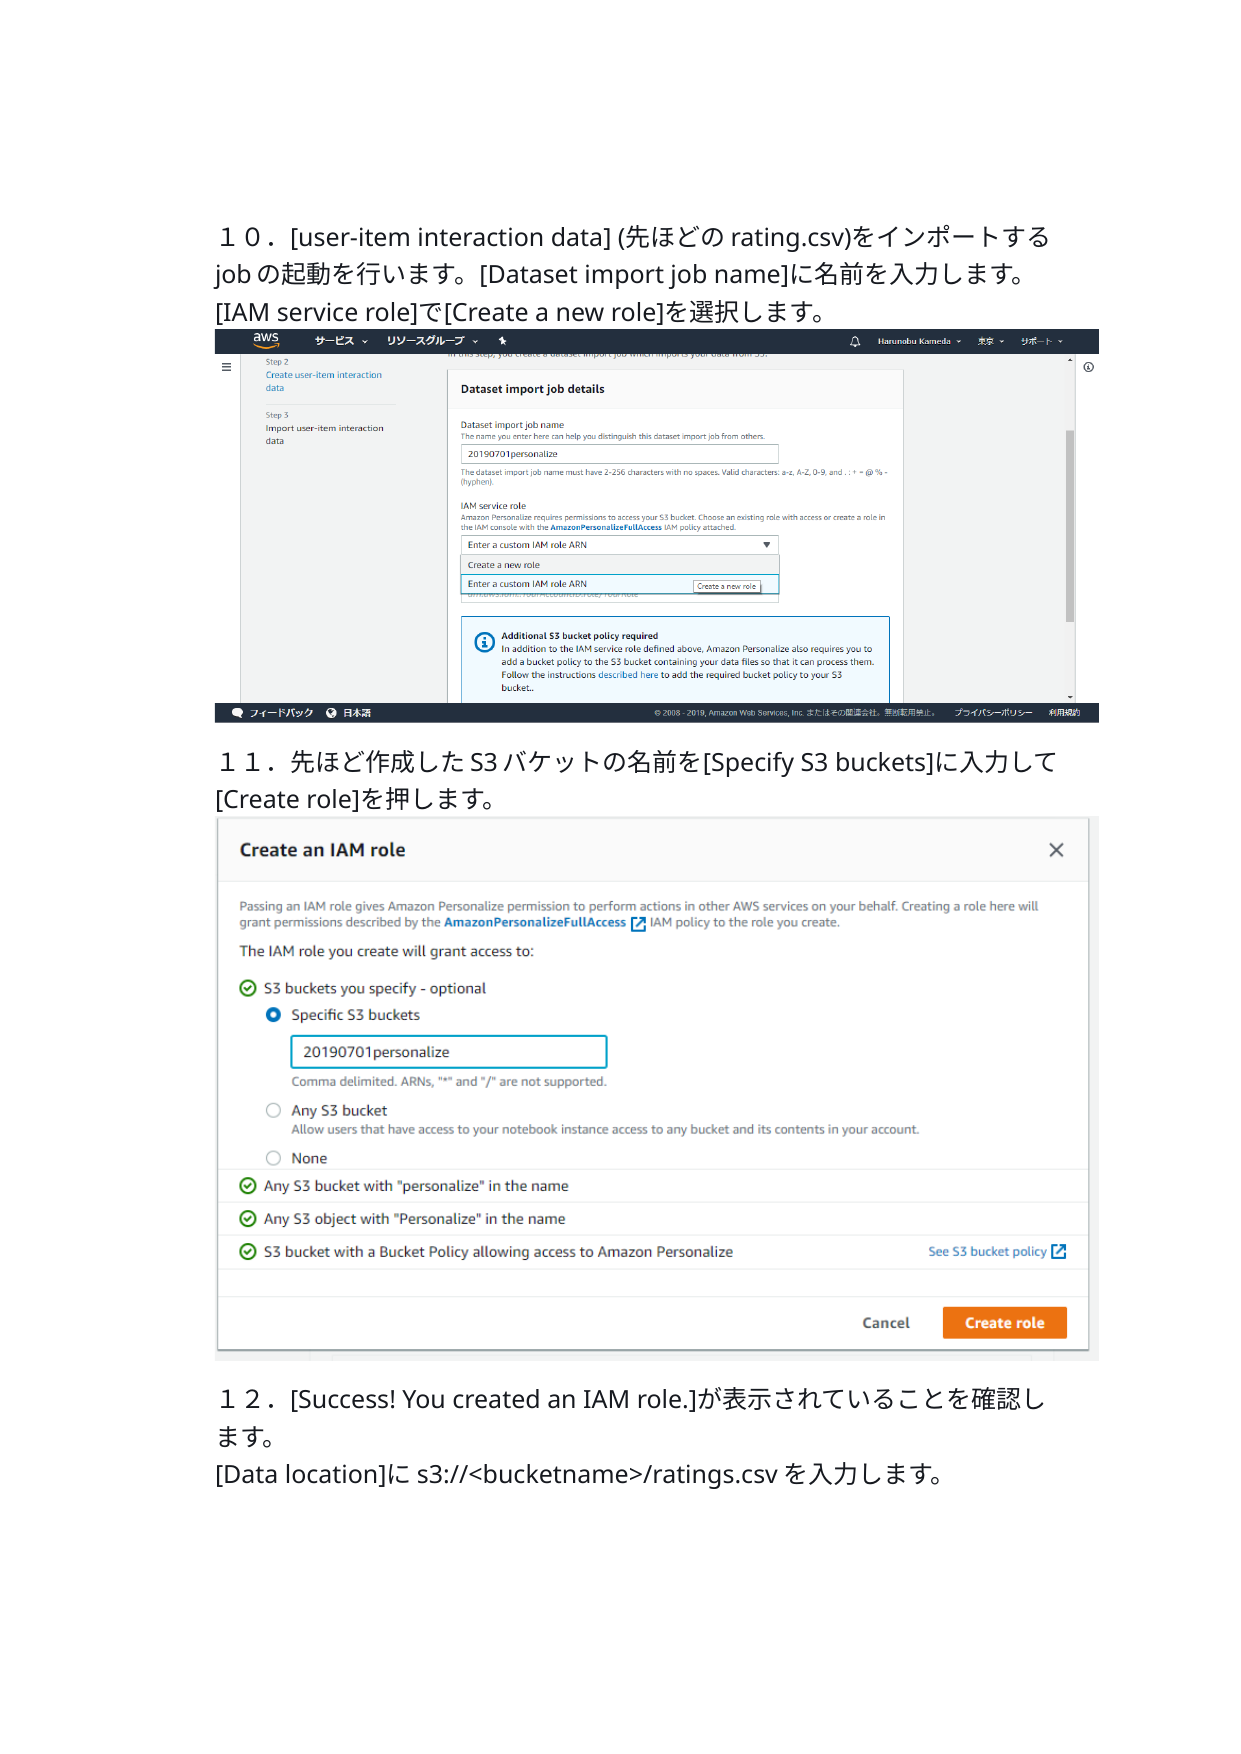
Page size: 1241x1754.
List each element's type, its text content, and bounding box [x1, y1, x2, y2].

list １２．[Success! You created an IAM role.]が表示されていることを確認します。 [215, 1379, 1063, 1454]
picture [214, 329, 1099, 723]
list [Data location]にs3://<bucketname>/ratings.csvを入力します。 [215, 1454, 1063, 1492]
list [IAM service role]で[Create a new role]を選択します。 [215, 292, 1063, 329]
picture [214, 816, 1099, 1361]
list １１．先ほど作成したS3バケットの名前を[Specify S3 buckets]に入力して[Create role]を押します。 [215, 742, 1063, 816]
list １０．[user-item interaction data] (先ほどのrating.csv)をインポートするjobの起動を行います。[Dataset import job name]に名前を入力します。 [215, 217, 1063, 292]
